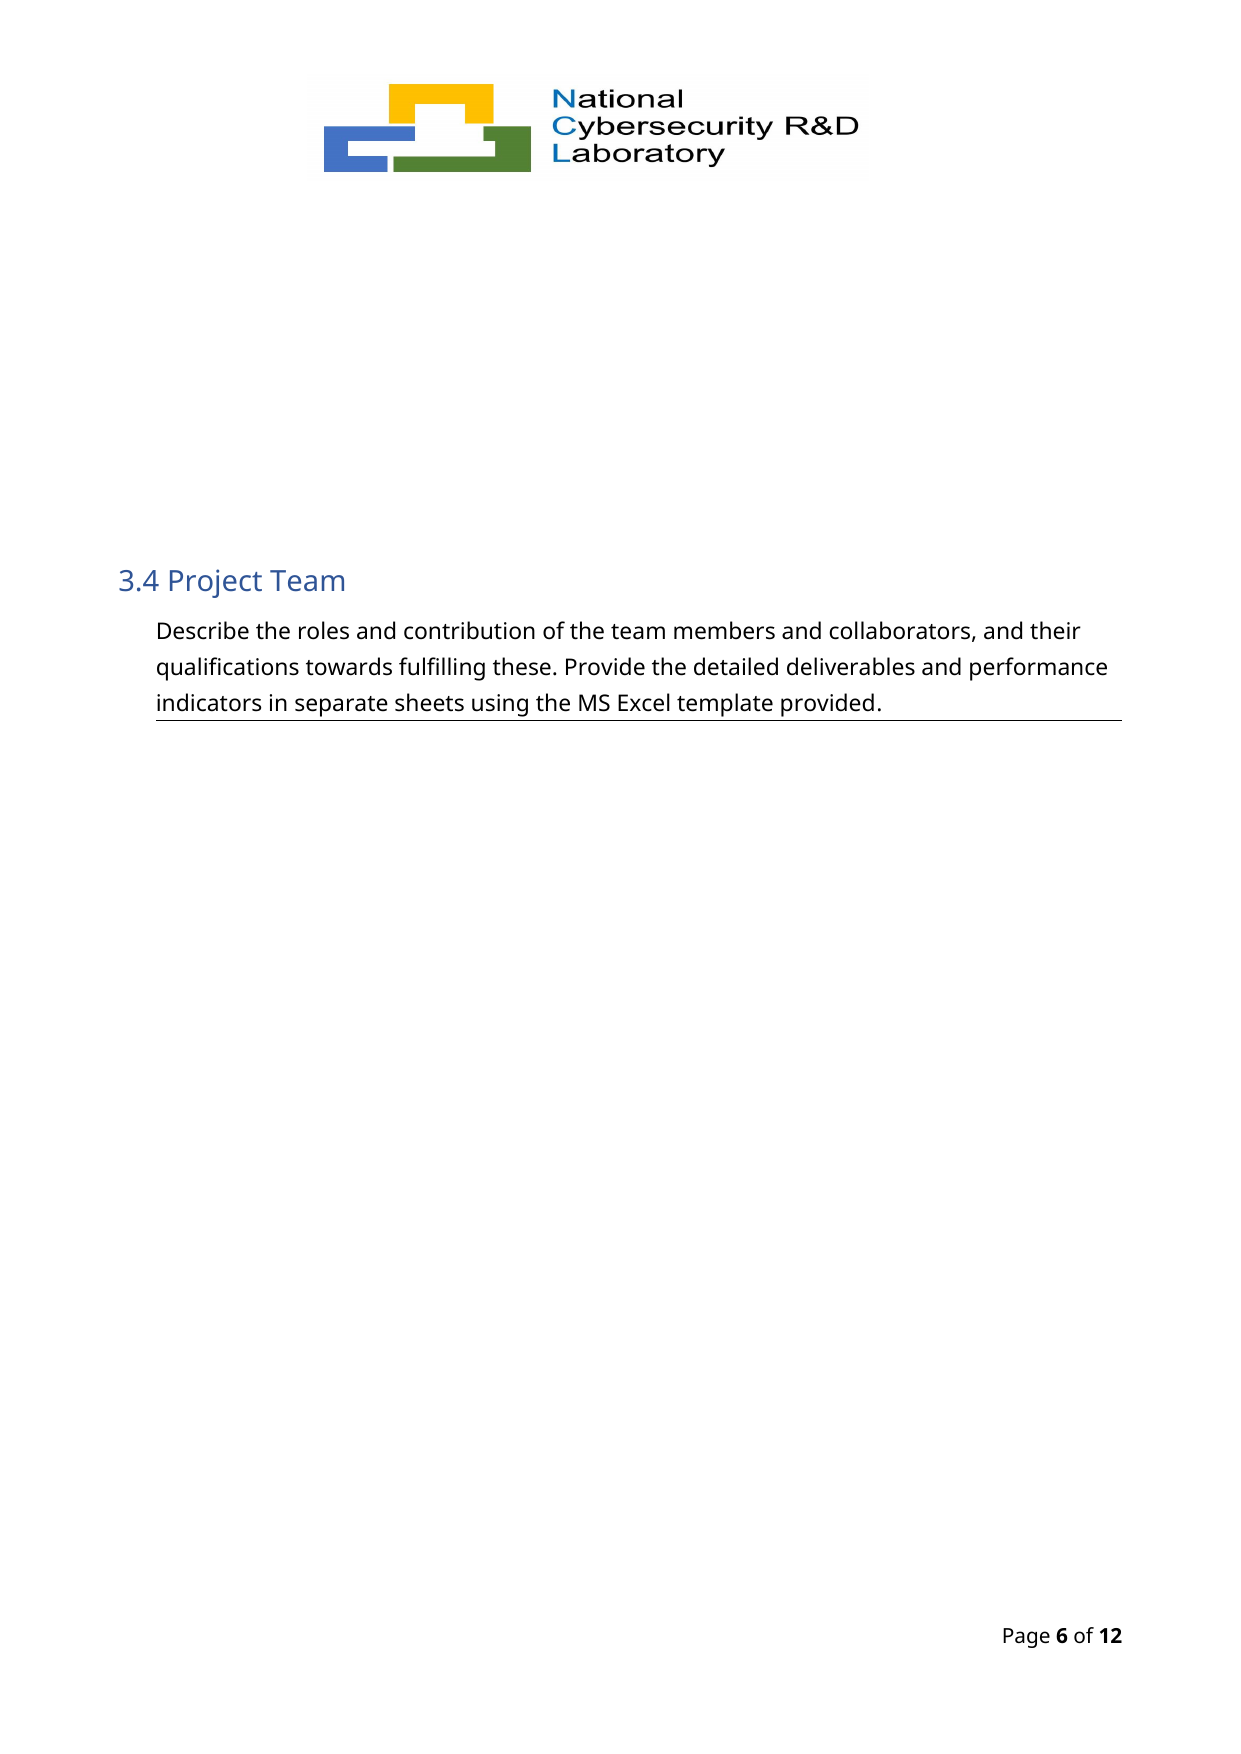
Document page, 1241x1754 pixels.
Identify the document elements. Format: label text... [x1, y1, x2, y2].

text Describe the roles and contribution of the team members and collaborators, and their qualifications towards fulfilling these. Provide the detailed deliverables and performance indicators in separate sheets using the MS Excel template provided. [156, 615, 1122, 720]
subtitle 3.4 Project Team [118, 560, 1122, 599]
picture [307, 73, 869, 181]
